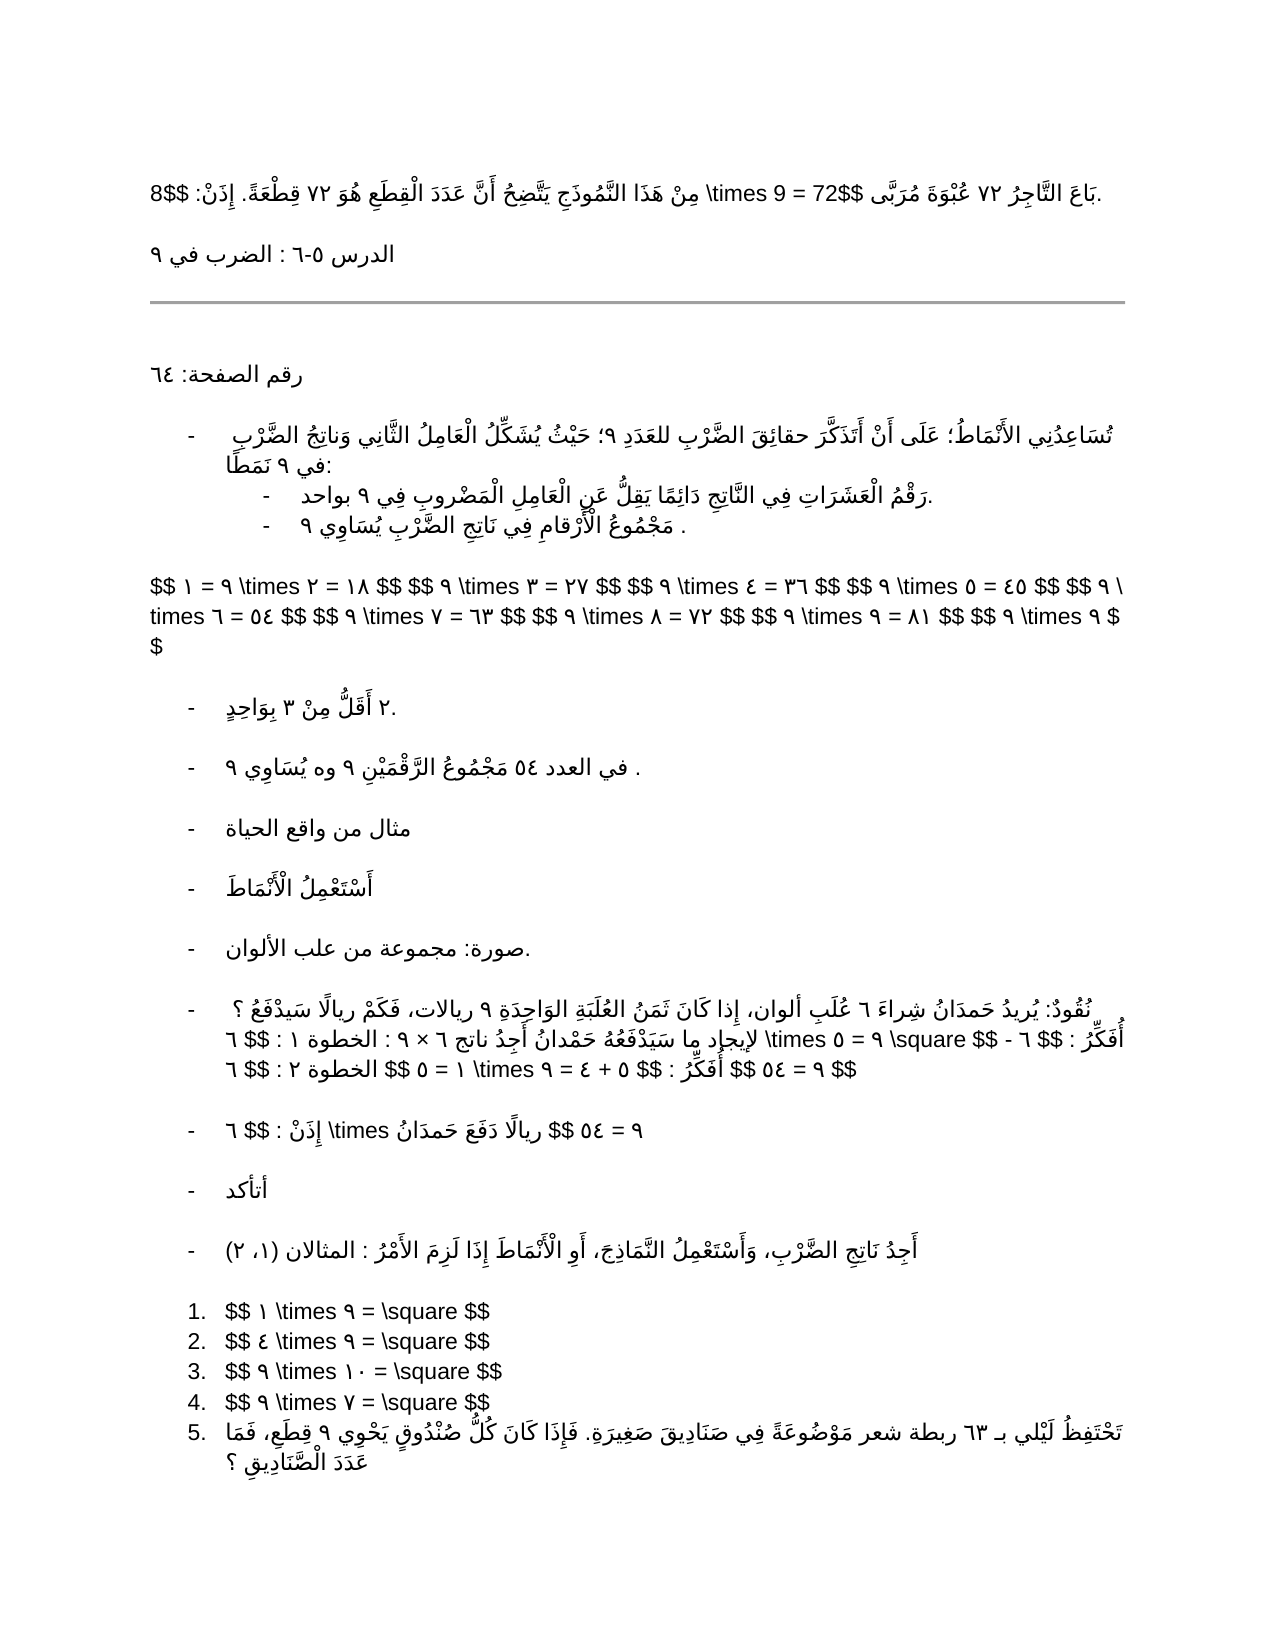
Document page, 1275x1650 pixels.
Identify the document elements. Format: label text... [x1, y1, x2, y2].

list $$ ٩ \times ١٠ = \square $$ [187, 1358, 1125, 1385]
list تَحْتَفِظُ لَيْلي بـ ٦٣ ربطة شعر مَوْضُوعَةً فِي صَنَادِيقَ صَغِيرَةِ. فَإِذَا كَانَ كُلُّ صُنْدُوقٍ يَحْوِي ٩ قِطَعِ، فَمَا عَدَدَ الْصَّنَادِيقِ ؟ [187, 1419, 1125, 1475]
list تُسَاعِدُنِي الأَنْمَاطُ؛ عَلَى أَنْ أَتَذَكَّرَ حقائِقَ الضَّرْبِ للعَدَدِ ٩؛ حَيْثُ يُشَكِّلُ الْعَامِلُ الثَّانِي وَناتِجُ الضَّرْبِ في ٩ نَمَطًا: [187, 422, 1125, 478]
list نُقُودٌ: يُريدُ حَمدَانُ شِراءَ ٦ عُلَبِ ألوان، إِذا كَانَ ثَمَنُ العُلَبَةِ الوَاحِدَةِ ٩ ريالات، فَكَمْ ريالًا سَيدْفَعُ ؟ لإيجاد ما سَيَدْفَعُهُ حَمْدانُ أَجِدُ ناتج ٦ × ٩ : الخطوة ١ : $$ ٦ \times ٩ = ٥ \square $$ أُفَكِّرُ : $$ ٦ - ١ = ٥ $$ الخطوة ٢ : $$ ٦ \times ٩ = ٥٤ $$ أُفَكِّرُ : $$ ٥ + ٤ = ٩ $$ [187, 996, 1125, 1083]
list في العدد ٥٤ مَجْمُوعُ الرَّقْمَيْنِ ٩ وه يُسَاوِي ٩ . [187, 754, 1125, 781]
list $$ ٤ \times ٩ = \square $$ [187, 1328, 1125, 1354]
text $$ ٩ = ١ \times ٩ $$ $$ ١٨ = ٢ \times ٩ $$ $$ ٢٧ = ٣ \times ٩ $$ $$ ٣٦ = ٤ \times ٩ $$ $$ ٤٥ = ٥ \times ٩ $$ $$ ٥٤ = ٦ \times ٩ $$ $$ ٦٣ = ٧ \times ٩ $$ $$ ٧٢ = ٨ \times ٩ $$ $$ ٨١ = ٩ \times ٩ $$ [150, 573, 1125, 660]
text الدرس ٥-٦ : الضرب في ٩ [150, 241, 1125, 267]
text مِنْ هَذَا النَّمُوذَجِ يَتَّضِحُ أَنَّ عَدَدَ الْقِطَعِ هُوَ ۷۲ قِطْعَةً. إِذَنْ: $$8 \times 9 = 72$$ بَاعَ التَّاجِرُ ۷۲ عُبْوَةَ مُرَبَّى. [150, 180, 1125, 207]
list إِذَنْ : $$ ٦ \times ٩ = ٥٤ $$ ريالًا دَفَعَ حَمدَانُ [187, 1117, 1125, 1143]
list أَسْتَعْمِلُ الْأَنْمَاطَ [187, 875, 1125, 901]
list مثال من واقع الحياة [187, 814, 1125, 841]
list رَقْمُ الْعَشَرَاتِ فِي النَّاتِجِ دَائِمًا يَقِلُّ عَنِ الْعَامِلِ الْمَضْروبِ فِي ٩ بواحد. [262, 482, 1125, 509]
text رقم الصفحة: ٦٤ [150, 361, 1125, 388]
list أَجِدُ نَاتِجِ الضَّرْبِ، وَأَسْتَعْمِلُ النَّمَاذِجَ، أَوِ الْأَنْمَاطَ إِذَا لَزِمَ الأَمْرُ : المثالان (۱، ۲) [187, 1237, 1125, 1264]
list صورة: مجموعة من علب الألوان. [187, 935, 1125, 962]
list $$ ٩ \times ٧ = \square $$ [187, 1388, 1125, 1415]
list أتأكد [187, 1177, 1125, 1203]
list ٢ أَقَلُّ مِنْ ٣ بِوَاحِدٍ. [187, 694, 1125, 720]
list $$ ١ \times ٩ = \square $$ [187, 1298, 1125, 1324]
list مَجْمُوعُ الْأَرْقامِ فِي نَاتِجِ الضَّرْبِ يُسَاوِي ٩ . [262, 512, 1125, 539]
